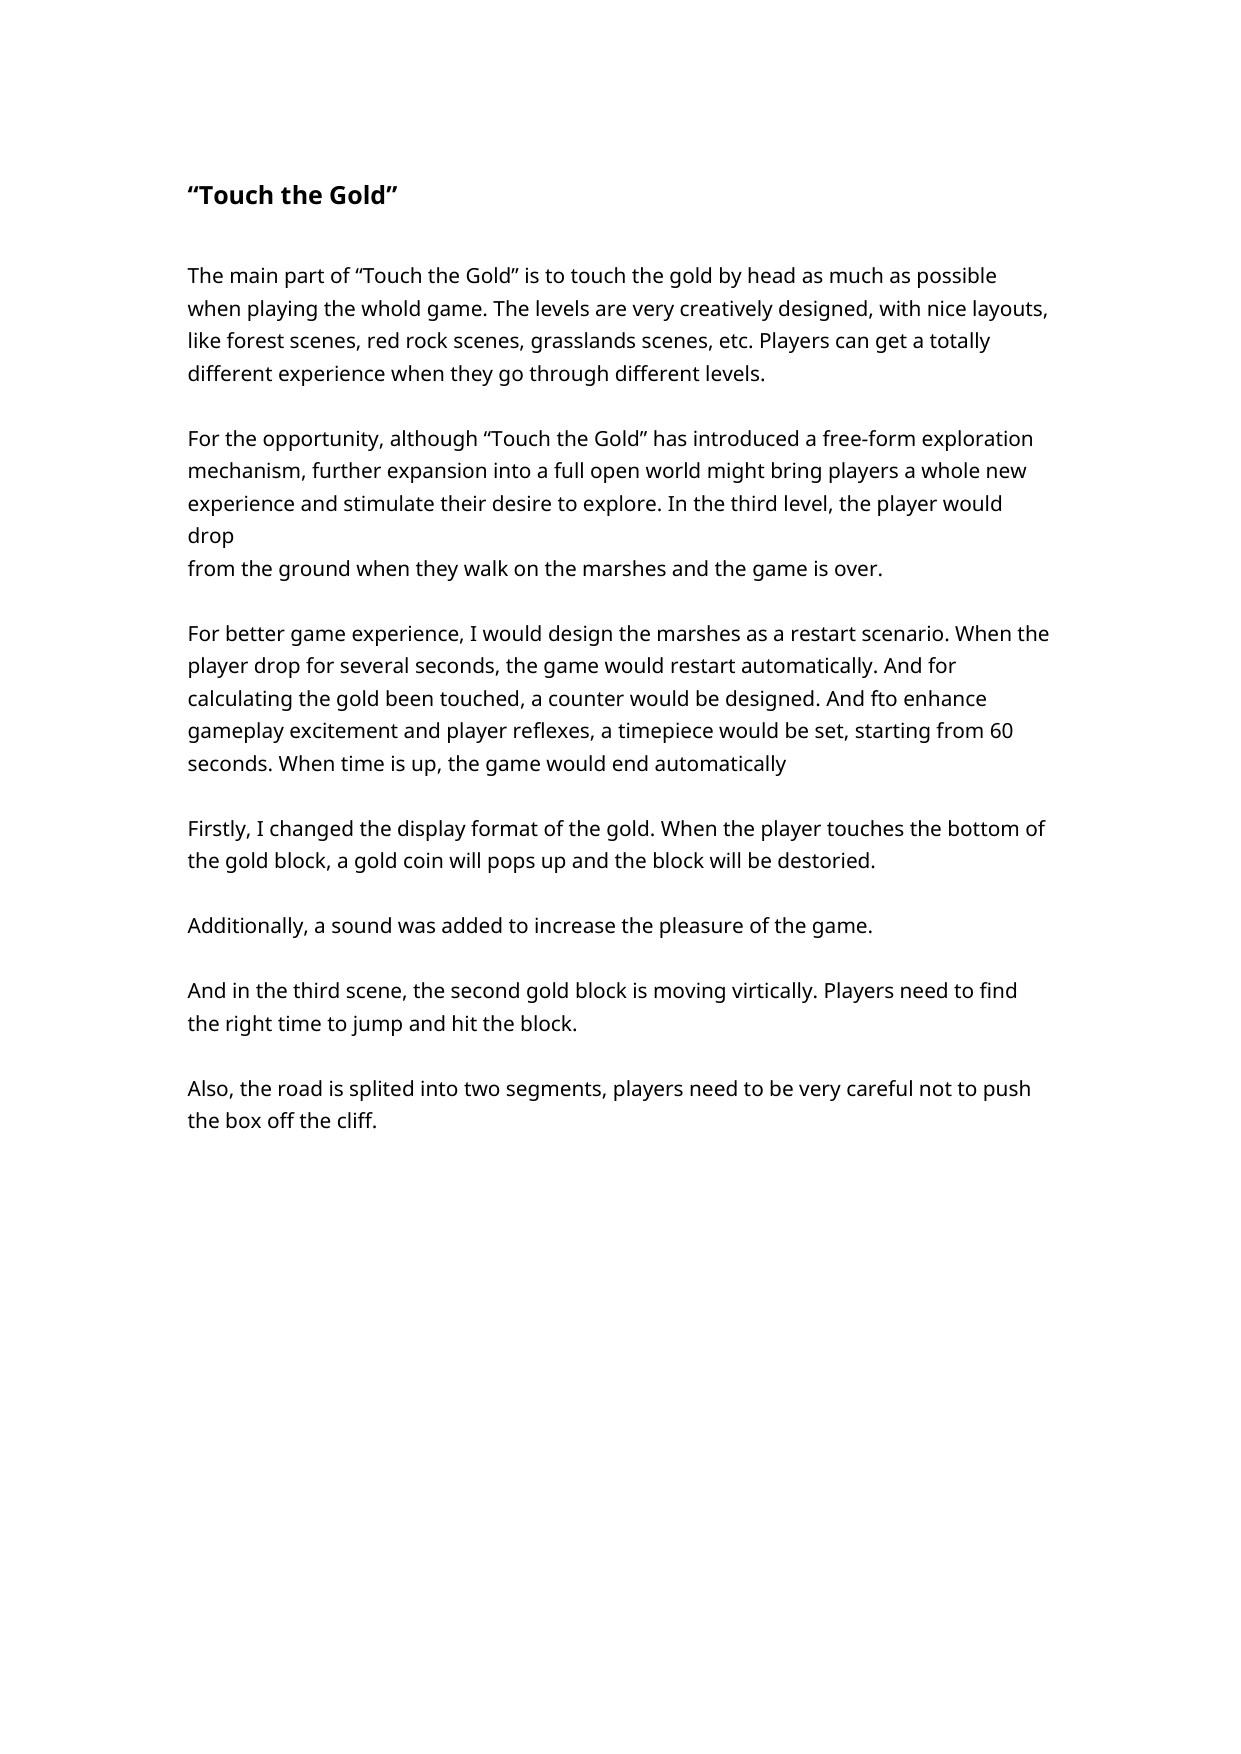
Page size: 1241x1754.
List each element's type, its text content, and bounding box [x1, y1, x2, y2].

text gameplay excitement and player reflexes, a timepiece would be set, starting from 60 [187, 714, 1053, 747]
text Firstly, I changed the display format of the gold. When the player touches the bottom of the gold block, a gold coin will pops up and the block will be destoried. [187, 812, 1053, 877]
text from the ground when they walk on the marshes and the game is over. [187, 552, 1053, 584]
text seconds. When time is up, the game would end automatically [187, 747, 1053, 779]
text different experience when they go through different levels. [187, 357, 1053, 389]
text when playing the whold game. The levels are very creatively designed, with nice layouts, [187, 292, 1053, 324]
text For the opportunity, although “Touch the Gold” has introduced a free-form exploration [187, 422, 1053, 454]
text player drop for several seconds, the game would restart automatically. And for [187, 649, 1053, 682]
text The main part of “Touch the Gold” is to touch the gold by head as much as possible [187, 259, 1053, 292]
text calculating the gold been touched, a counter would be designed. And fto enhance [187, 682, 1053, 714]
text And in the third scene, the second gold block is moving virtically. Players need to find the right time to jump and hit the block. [187, 974, 1053, 1039]
text Additionally, a sound was added to increase the pleasure of the game. [187, 909, 1053, 942]
text mechanism, further expansion into a full open world might bring players a whole new [187, 454, 1053, 487]
text like forest scenes, red rock scenes, grasslands scenes, etc. Players can get a totally [187, 324, 1053, 357]
text experience and stimulate their desire to explore. In the third level, the player would drop [187, 487, 1053, 552]
text For better game experience, I would design the marshes as a restart scenario. When the [187, 617, 1053, 649]
text Also, the road is splited into two segments, players need to be very careful not to push the box off the cliff. [187, 1072, 1053, 1137]
text “Touch the Gold” [187, 162, 1053, 227]
